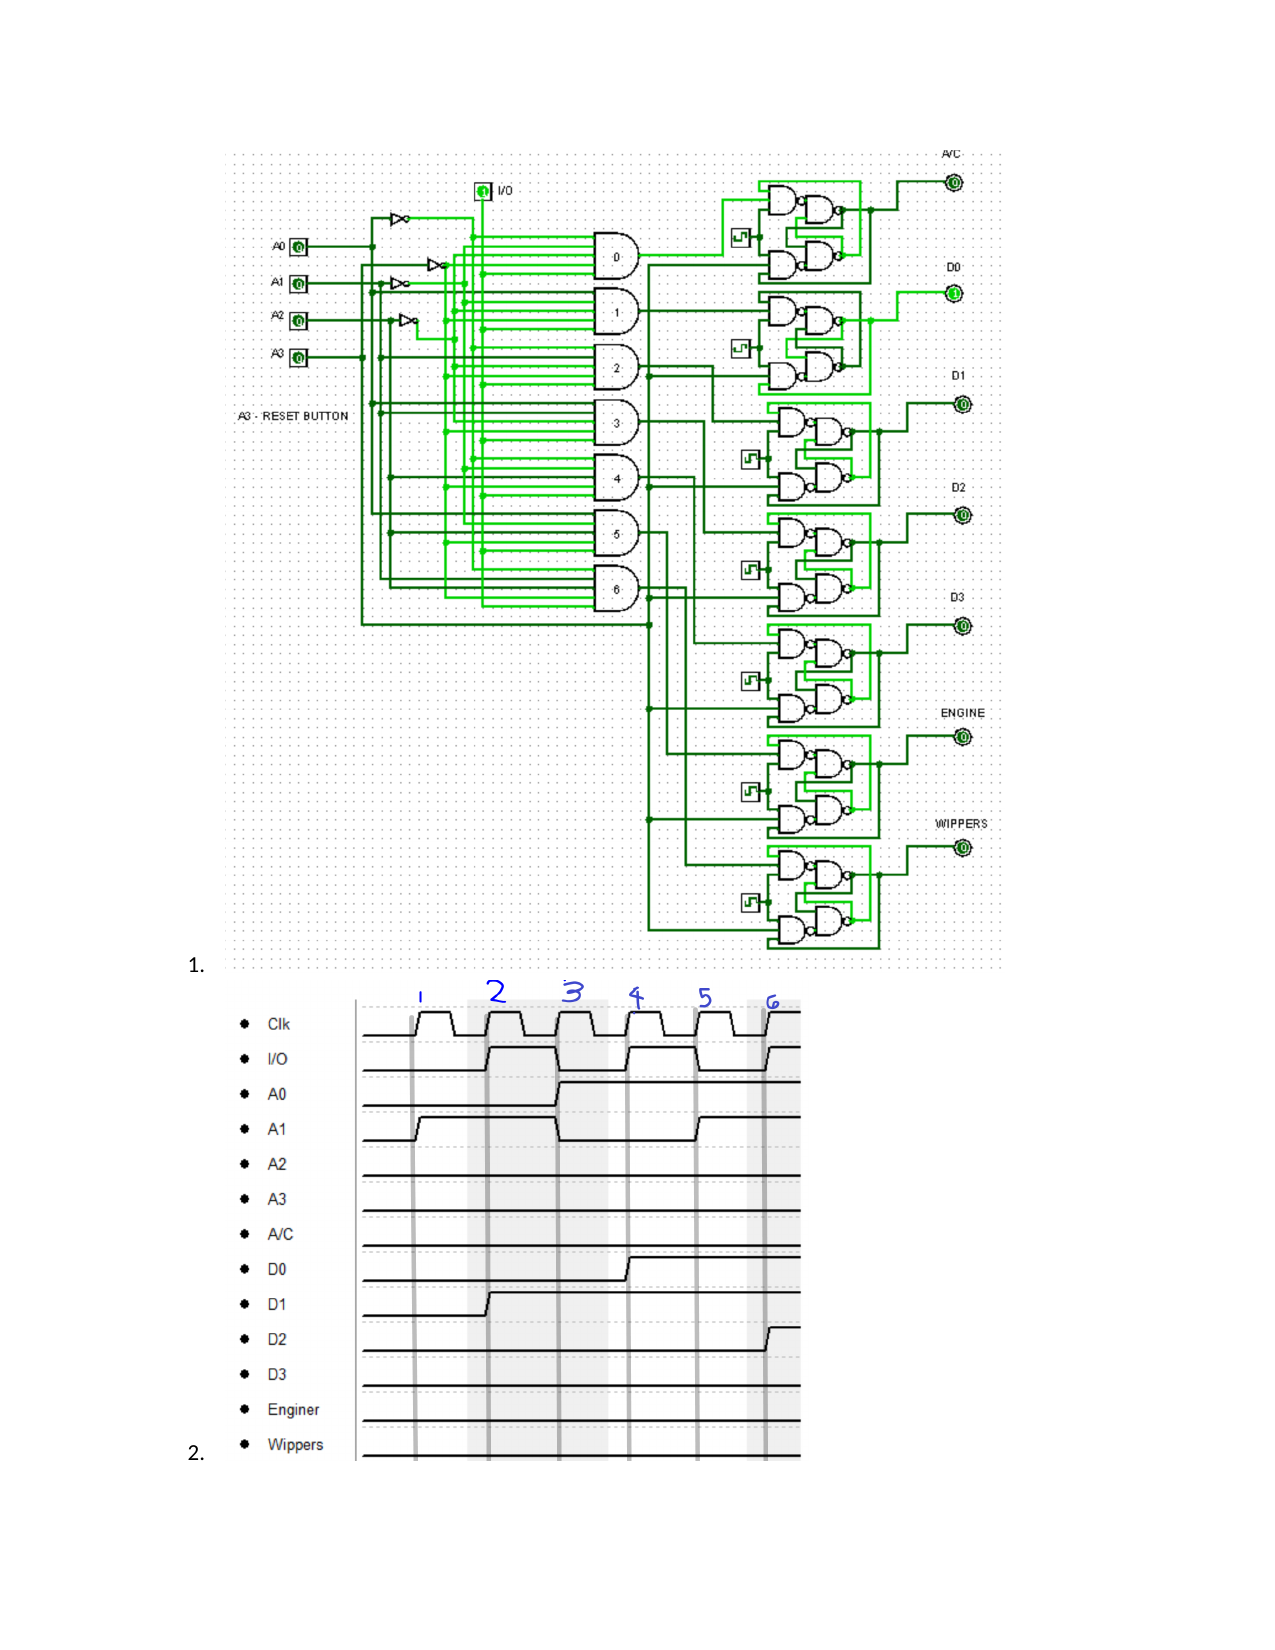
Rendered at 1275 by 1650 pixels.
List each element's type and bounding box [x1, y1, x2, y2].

picture [225, 980, 809, 1461]
picture [225, 150, 1005, 973]
